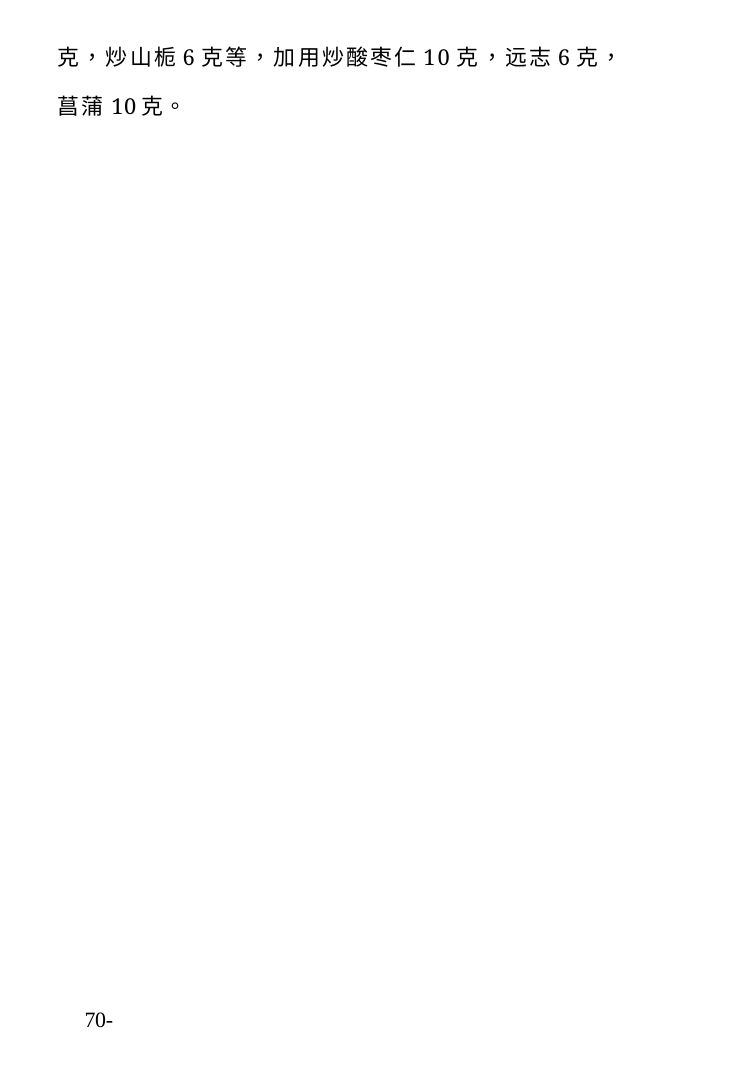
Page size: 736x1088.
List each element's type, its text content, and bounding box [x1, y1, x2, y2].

text 克，炒山栀6克等，加用炒酸枣仁10克，远志6克，菖蒲 10克。 [57, 42, 642, 121]
